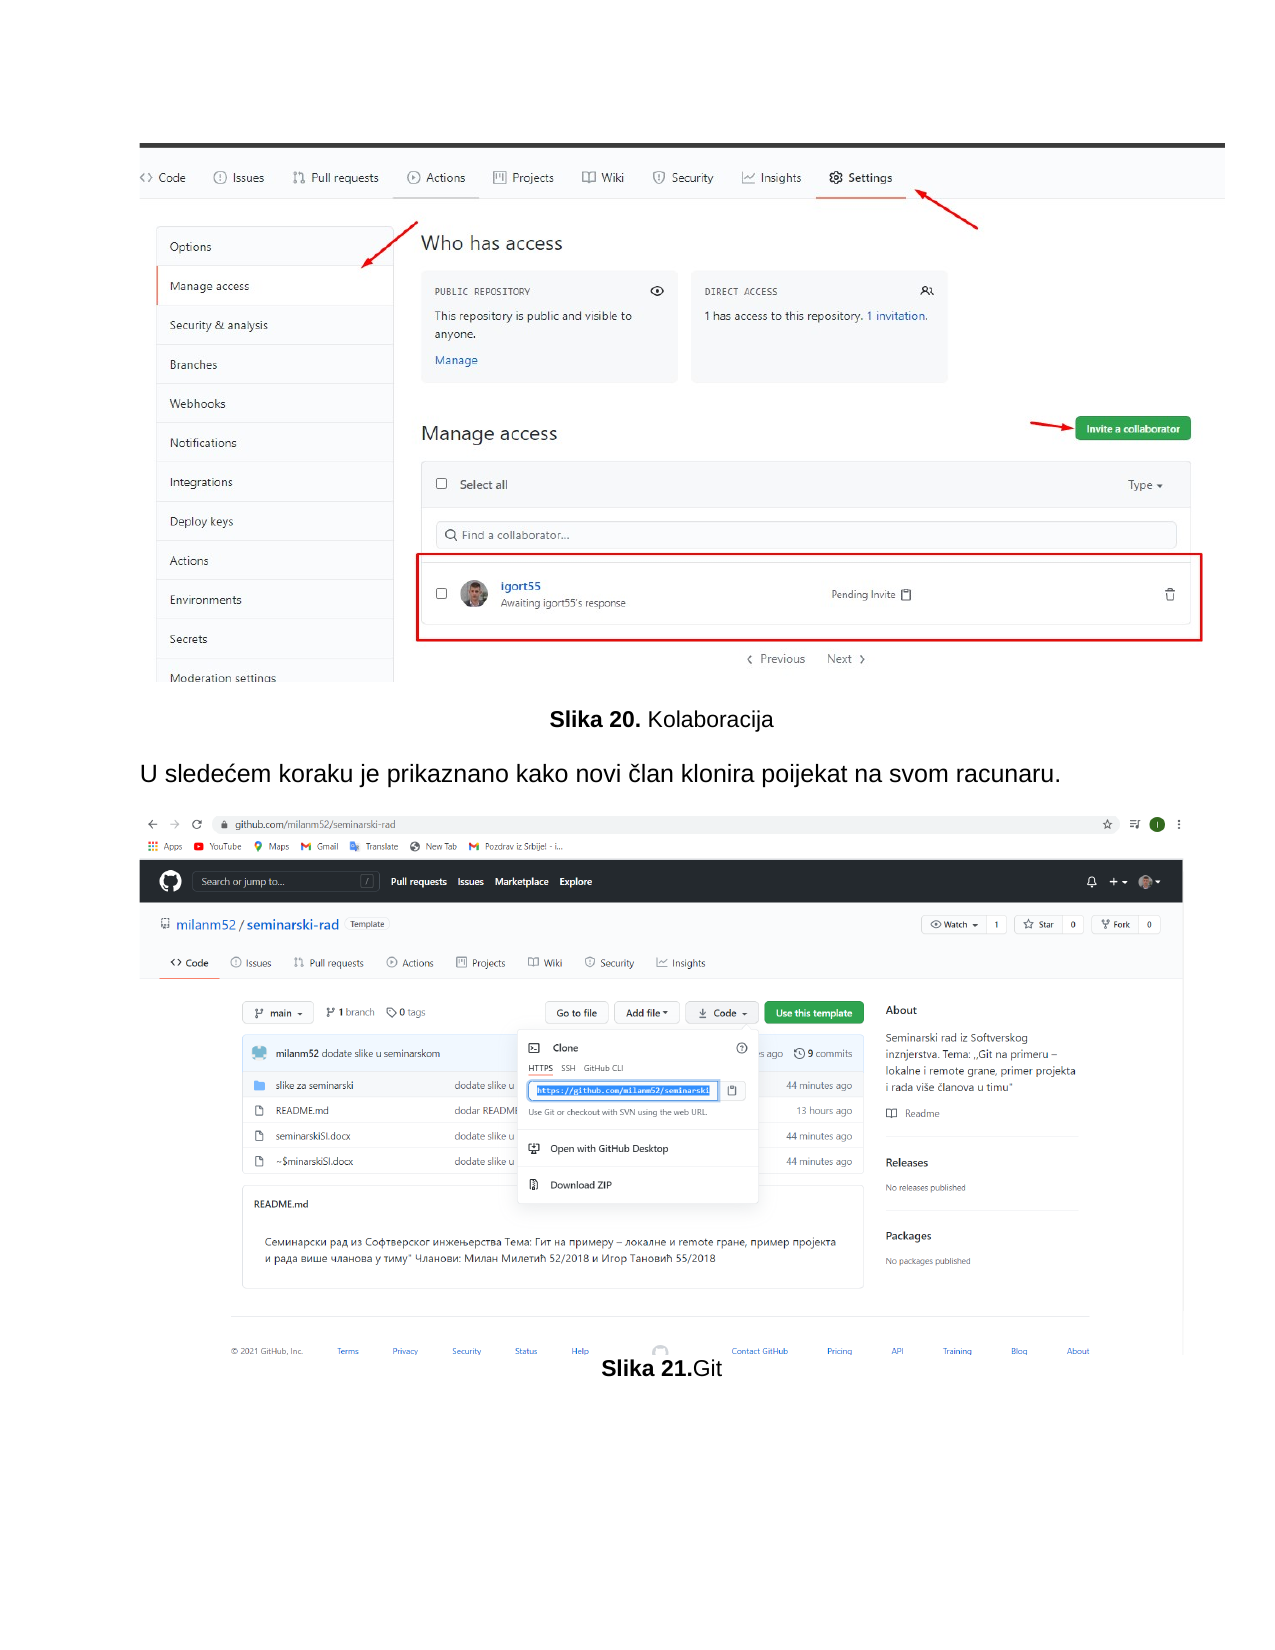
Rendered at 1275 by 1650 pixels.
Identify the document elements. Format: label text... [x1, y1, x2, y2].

text Slika 20. Kolaboracija [139, 706, 1183, 732]
text Slika 21.Git [139, 1355, 1183, 1381]
picture [139, 816, 1184, 1355]
picture [139, 143, 1225, 682]
text U sledećem koraku je prikaznano kako novi član klonira poijekat na svom racunaru. [139, 759, 1183, 788]
